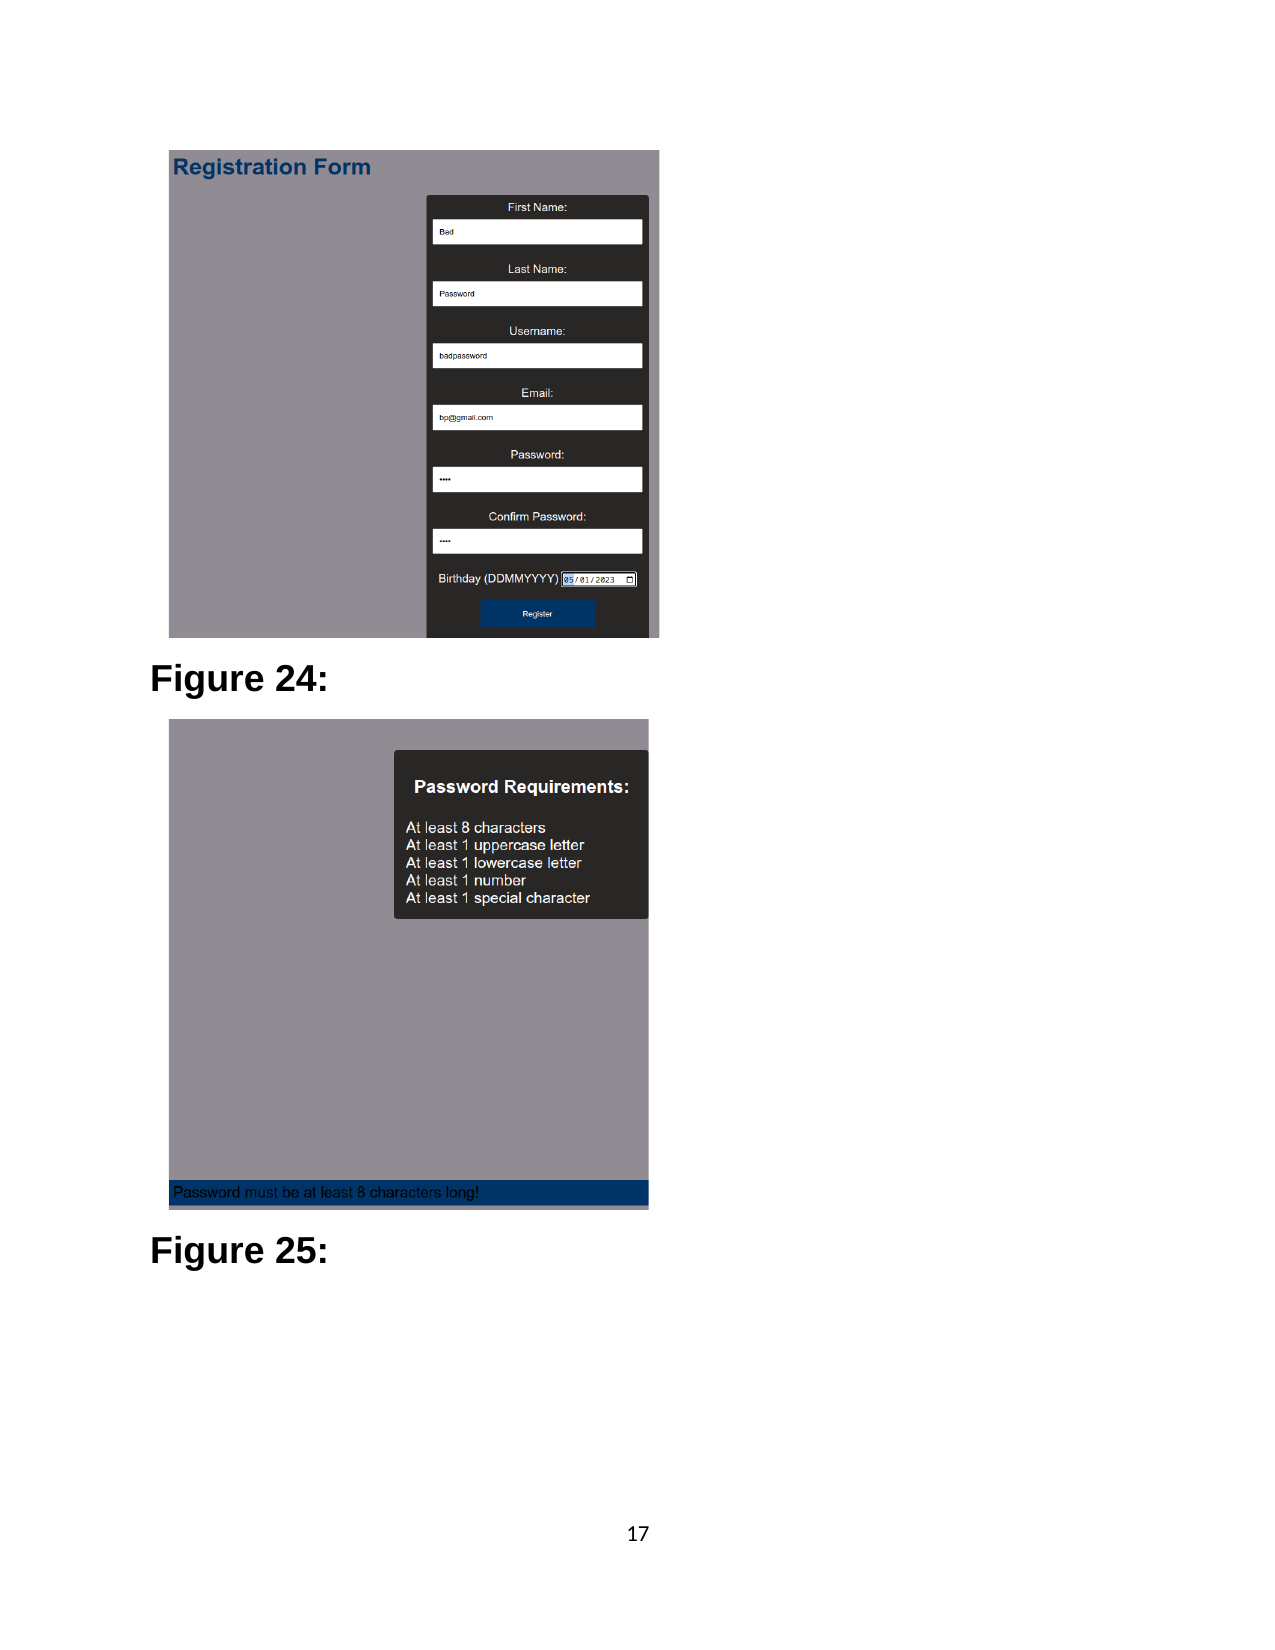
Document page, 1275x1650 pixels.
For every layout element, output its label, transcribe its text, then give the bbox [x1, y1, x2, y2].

text Figure 24: [150, 656, 1125, 699]
text Figure 25: [150, 1228, 1125, 1272]
